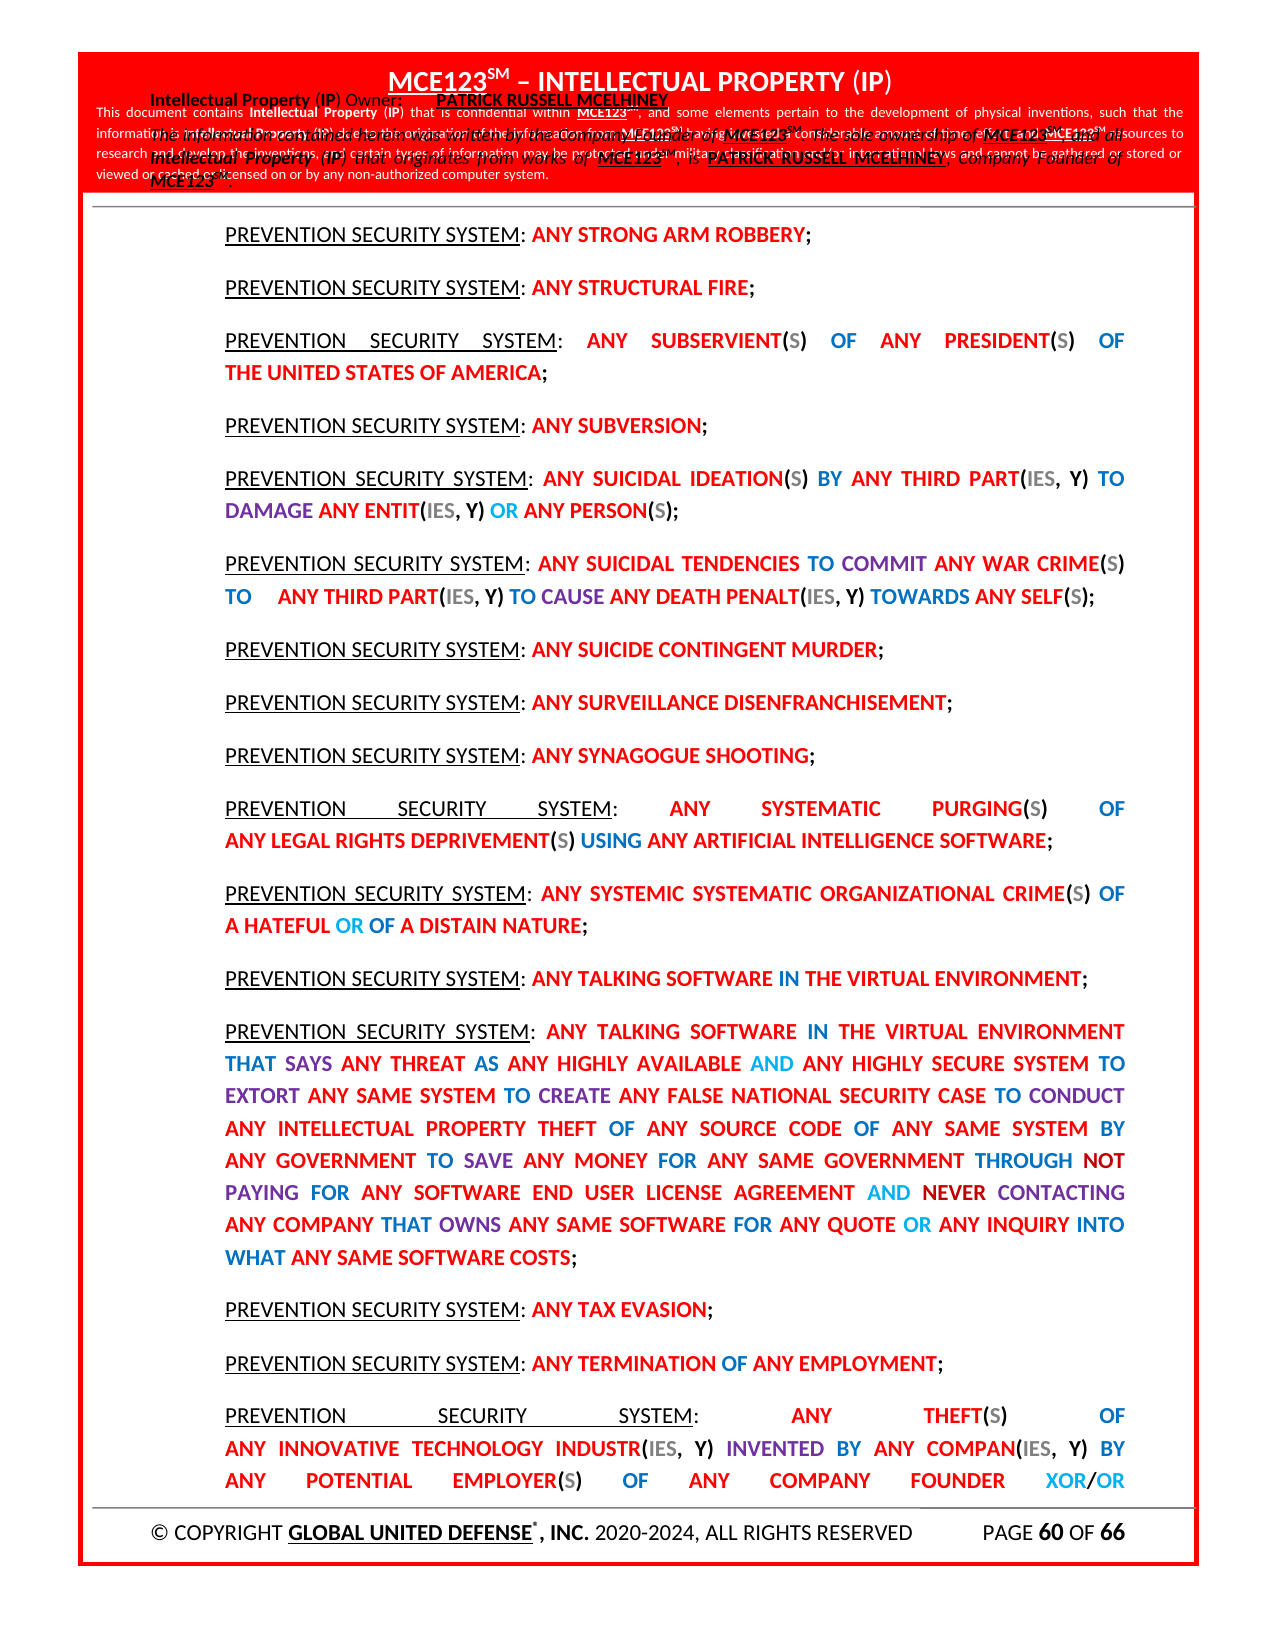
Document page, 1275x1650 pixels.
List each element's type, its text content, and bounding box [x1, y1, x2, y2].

text PREVENTION SECURITY SYSTEM: ANY SURVEILLANCE DISENFRANCHISEMENT; [225, 688, 1125, 716]
text PREVENTION SECURITY SYSTEM: ANY SYSTEMIC SYSTEMATIC ORGANIZATIONAL CRIME(S) OF A HATEFUL OR OF A DISTAIN NATURE; [225, 879, 1125, 939]
text PREVENTION SECURITY SYSTEM: ANY SUICIDE CONTINGENT MURDER; [225, 635, 1125, 663]
text PREVENTION SECURITY SYSTEM: ANY STRUCTURAL FIRE; [225, 273, 1125, 301]
text PREVENTION SECURITY SYSTEM: ANY SUICIDAL IDEATION(S) BY ANY THIRD PART(IES, Y) TO DAMAGE ANY ENTIT(IES, Y) OR ANY PERSON(S); [225, 464, 1125, 524]
text PREVENTION SECURITY SYSTEM: ANY SUBSERVIENT(S) OF ANY PRESIDENT(S) OF THE UNITED STATES OF AMERICA; [225, 326, 1125, 386]
text PREVENTION SECURITY SYSTEM: ANY STRONG ARM ROBBERY; [225, 220, 1125, 248]
text PREVENTION SECURITY SYSTEM: ANY TALKING SOFTWARE IN THE VIRTUAL ENVIRONMENT; [225, 964, 1125, 992]
text PREVENTION SECURITY SYSTEM: ANY TERMINATION OF ANY EMPLOYMENT; [225, 1349, 1125, 1377]
text PREVENTION SECURITY SYSTEM: ANY SYSTEMATIC PURGING(S) OF ANY LEGAL RIGHTS DEPRIVEMENT(S) USING ANY ARTIFICIAL INTELLIGENCE SOFTWARE; [225, 794, 1125, 854]
text PREVENTION SECURITY SYSTEM: ANY TALKING SOFTWARE IN THE VIRTUAL ENVIRONMENT THAT SAYS ANY THREAT AS ANY HIGHLY AVAILABLE AND ANY HIGHLY SECURE SYSTEM TO EXTORT ANY SAME SYSTEM TO CREATE ANY FALSE NATIONAL SECURITY CASE TO CONDUCT ANY INTELLECTUAL PROPERTY THEFT OF ANY SOURCE CODE OF ANY SAME SYSTEM BY ANY GOVERNMENT TO SAVE ANY MONEY FOR ANY SAME GOVERNMENT THROUGH NOT PAYING FOR ANY SOFTWARE END USER LICENSE AGREEMENT AND NEVER CONTACTING ANY COMPANY THAT OWNS ANY SAME SOFTWARE FOR ANY QUOTE OR ANY INQUIRY INTO WHAT ANY SAME SOFTWARE COSTS; [225, 1017, 1125, 1271]
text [225, 1402, 1125, 1494]
text PREVENTION SECURITY SYSTEM: ANY SUICIDAL TENDENCIES TO COMMIT ANY WAR CRIME(S) TO ANY THIRD PART(IES, Y) TO CAUSE ANY DEATH PENALT(IES, Y) TOWARDS ANY SELF(S); [225, 549, 1125, 610]
text PREVENTION SECURITY SYSTEM: ANY SYNAGOGUE SHOOTING; [225, 741, 1125, 769]
text PREVENTION SECURITY SYSTEM: ANY TAX EVASION; [225, 1296, 1125, 1324]
text PREVENTION SECURITY SYSTEM: ANY SUBVERSION; [225, 411, 1125, 439]
